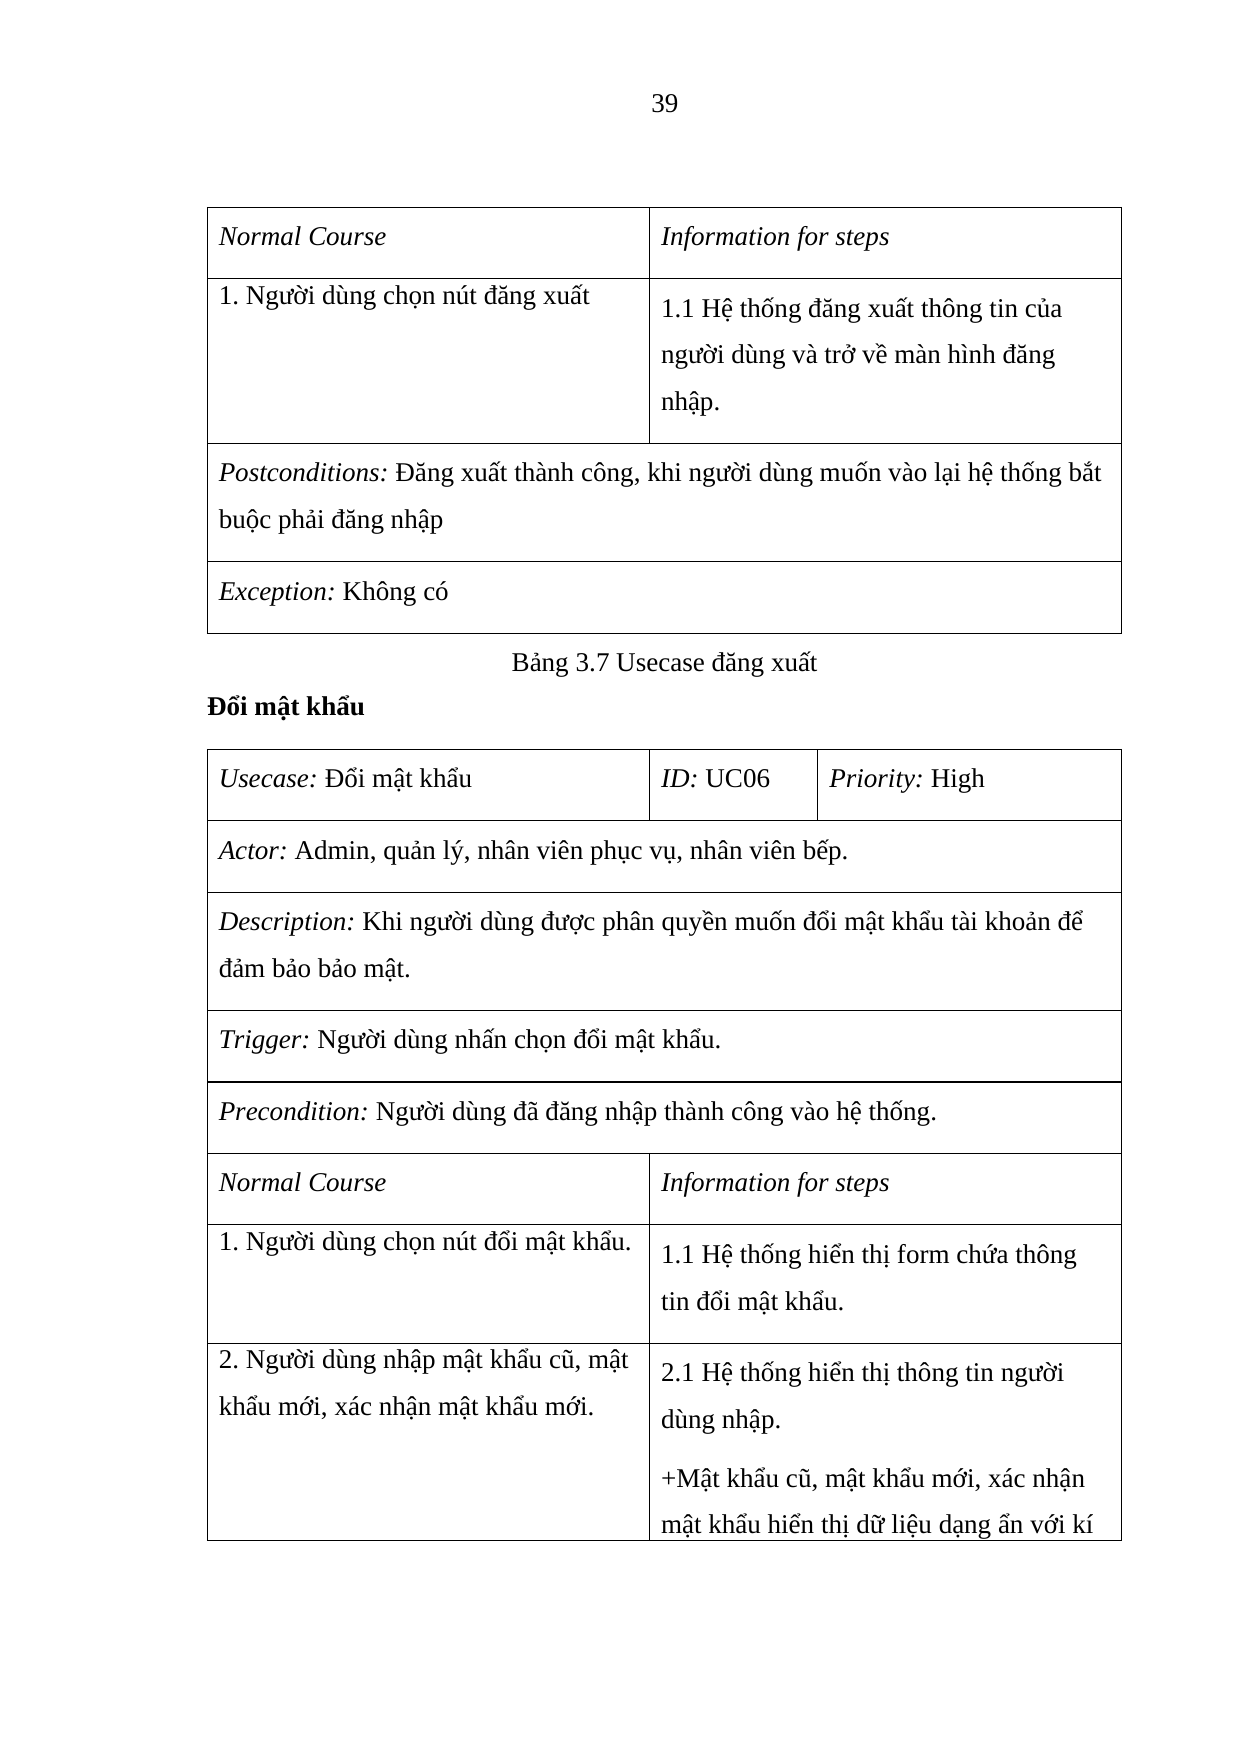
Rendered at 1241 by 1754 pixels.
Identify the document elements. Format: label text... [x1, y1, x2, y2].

table_cell 1.1 Hệ thống đăng xuất thông tin của người dùng và trở về màn hình đăng nhập. [650, 279, 1121, 443]
table_cell Information for steps [650, 1154, 1121, 1224]
table_cell Normal Course [208, 208, 649, 278]
table_header ID: UC06 [650, 750, 817, 820]
table_cell Exception: Không có [208, 562, 1121, 633]
table_cell 1. Người dùng chọn nút đổi mật khẩu. [208, 1225, 649, 1342]
table_cell 1. Người dùng chọn nút đăng xuất [208, 279, 649, 443]
table_cell 1.1 Hệ thống hiển thị form chứa thông tin đổi mật khẩu. [650, 1225, 1121, 1342]
table_cell Information for steps [650, 208, 1121, 278]
table_cell Trigger: Người dùng nhấn chọn đổi mật khẩu. [208, 1011, 1121, 1081]
text Bảng 3.7 Usecase đăng xuất [207, 646, 1122, 677]
table_cell Postconditions: Đăng xuất thành công, khi người dùng muốn vào lại hệ thống bắt buộc phải đăng nhập [208, 444, 1121, 561]
table_header Usecase: Đổi mật khẩu [208, 750, 649, 820]
table_header Priority: High [818, 750, 1121, 820]
text Đổi mật khẩu [207, 690, 1122, 721]
table_cell Description: Khi người dùng được phân quyền muốn đổi mật khẩu tài khoản để đảm bảo bảo mật. [208, 893, 1121, 1010]
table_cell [650, 1344, 1121, 1540]
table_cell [208, 1344, 649, 1540]
table_cell Actor: Admin, quản lý, nhân viên phục vụ, nhân viên bếp. [208, 821, 1121, 892]
table_cell Normal Course [208, 1154, 649, 1224]
table_cell Precondition: Người dùng đã đăng nhập thành công vào hệ thống. [208, 1083, 1121, 1153]
